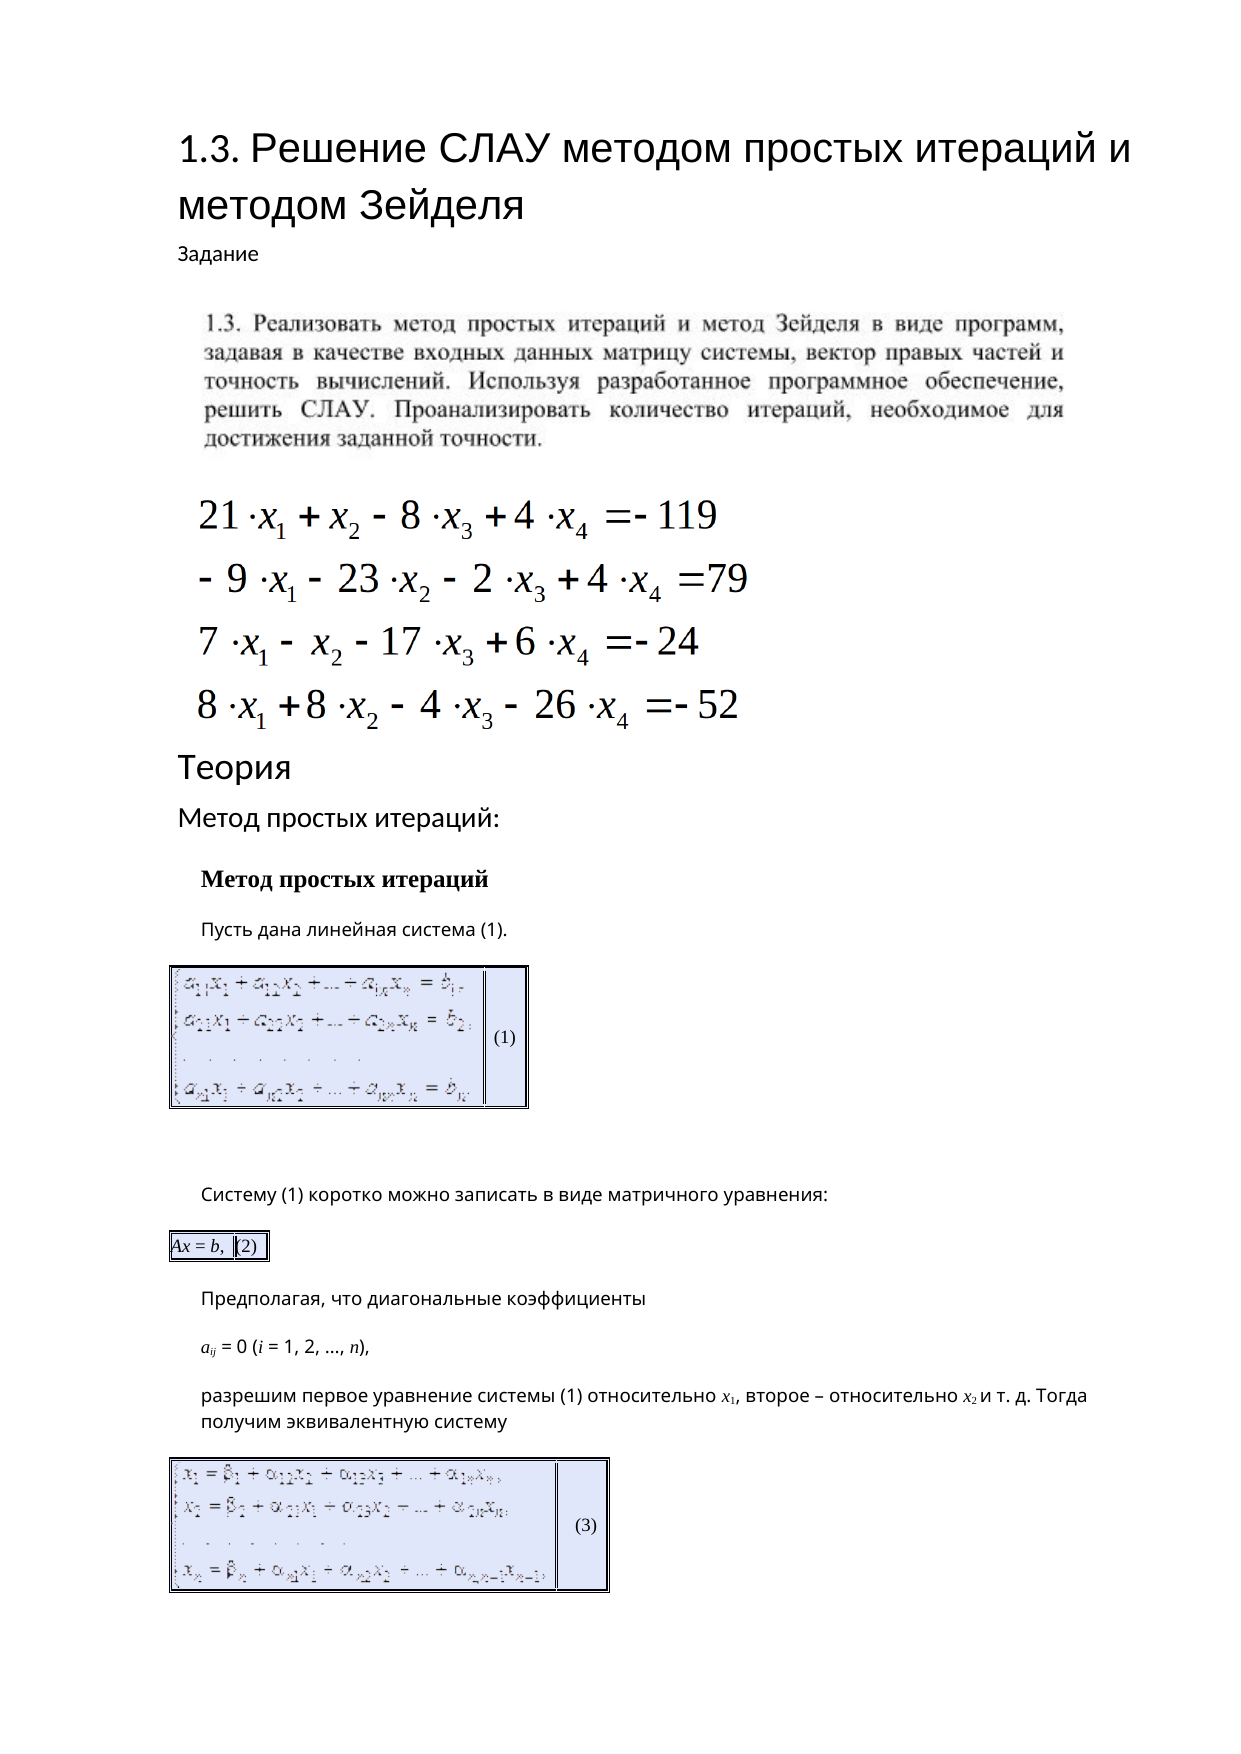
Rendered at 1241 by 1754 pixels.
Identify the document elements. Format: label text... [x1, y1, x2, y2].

table_header Ах = b, [172, 1232, 235, 1258]
table_header (1) [485, 968, 525, 1106]
subtitle 1.3. Решение СЛАУ методом простых итераций и методом Зейделя [177, 122, 1152, 228]
text Пусть дана линейная система (1). [201, 916, 1128, 942]
picture [170, 1462, 546, 1588]
table_header [172, 1461, 556, 1589]
table_header (3) [556, 1461, 606, 1589]
table_header [172, 968, 484, 1106]
text Предполагая, что диагональные коэффициенты [201, 1285, 1128, 1310]
text Метод простых итераций [201, 864, 1128, 893]
subtitle Метод простых итераций: [177, 799, 1152, 835]
text aij = 0 (i = 1, 2, …, n), [201, 1334, 1128, 1359]
picture [170, 969, 473, 1104]
picture [177, 276, 1152, 479]
text Систему (1) коротко можно записать в виде матричного уравнения: [201, 1181, 1128, 1207]
subtitle Теория [177, 743, 1152, 788]
subtitle Задание [177, 239, 1152, 268]
table_header (2) [235, 1234, 266, 1258]
text разрешим первое уравнение системы (1) относительно х1, второе – относительно х2 и т. д. Тогда получим эквивалентную систему [201, 1383, 1128, 1434]
picture [177, 490, 750, 732]
